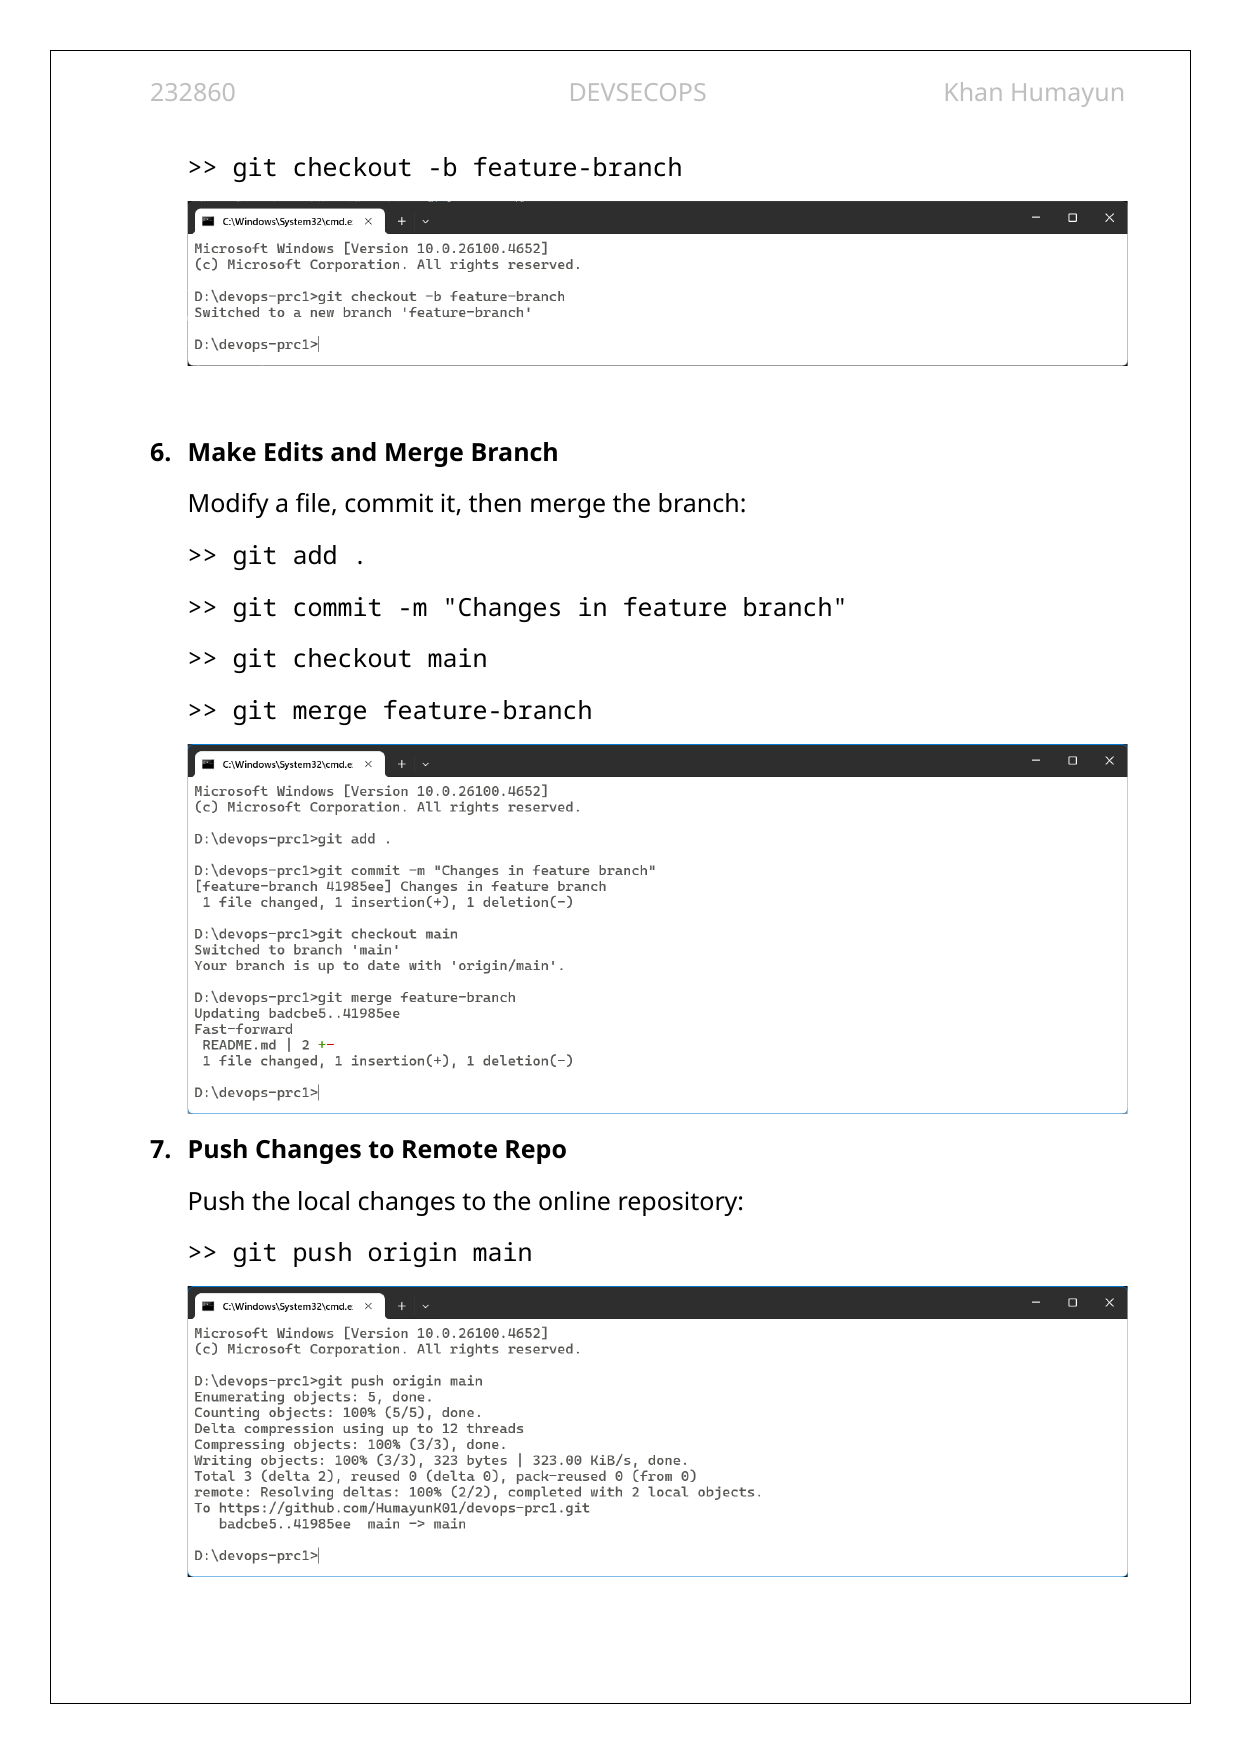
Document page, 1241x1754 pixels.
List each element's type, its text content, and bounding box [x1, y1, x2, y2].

text >> git checkout main [187, 641, 1090, 675]
picture [187, 201, 1128, 366]
text >> git push origin main [187, 1235, 1090, 1269]
picture [187, 1286, 1128, 1577]
text >> git merge feature-branch [187, 693, 1090, 727]
text Push the local changes to the online repository: [187, 1183, 1090, 1217]
text >> git commit -m "Changes in feature branch" [187, 589, 1090, 623]
text >> git add . [187, 538, 1090, 572]
text Modify a file, commit it, then merge the branch: [187, 486, 1090, 520]
picture [187, 744, 1128, 1114]
list Push Changes to Remote Repo [150, 1132, 1090, 1166]
list Make Edits and Merge Branch [150, 434, 1090, 468]
text >> git checkout -b feature-branch [150, 150, 1090, 184]
